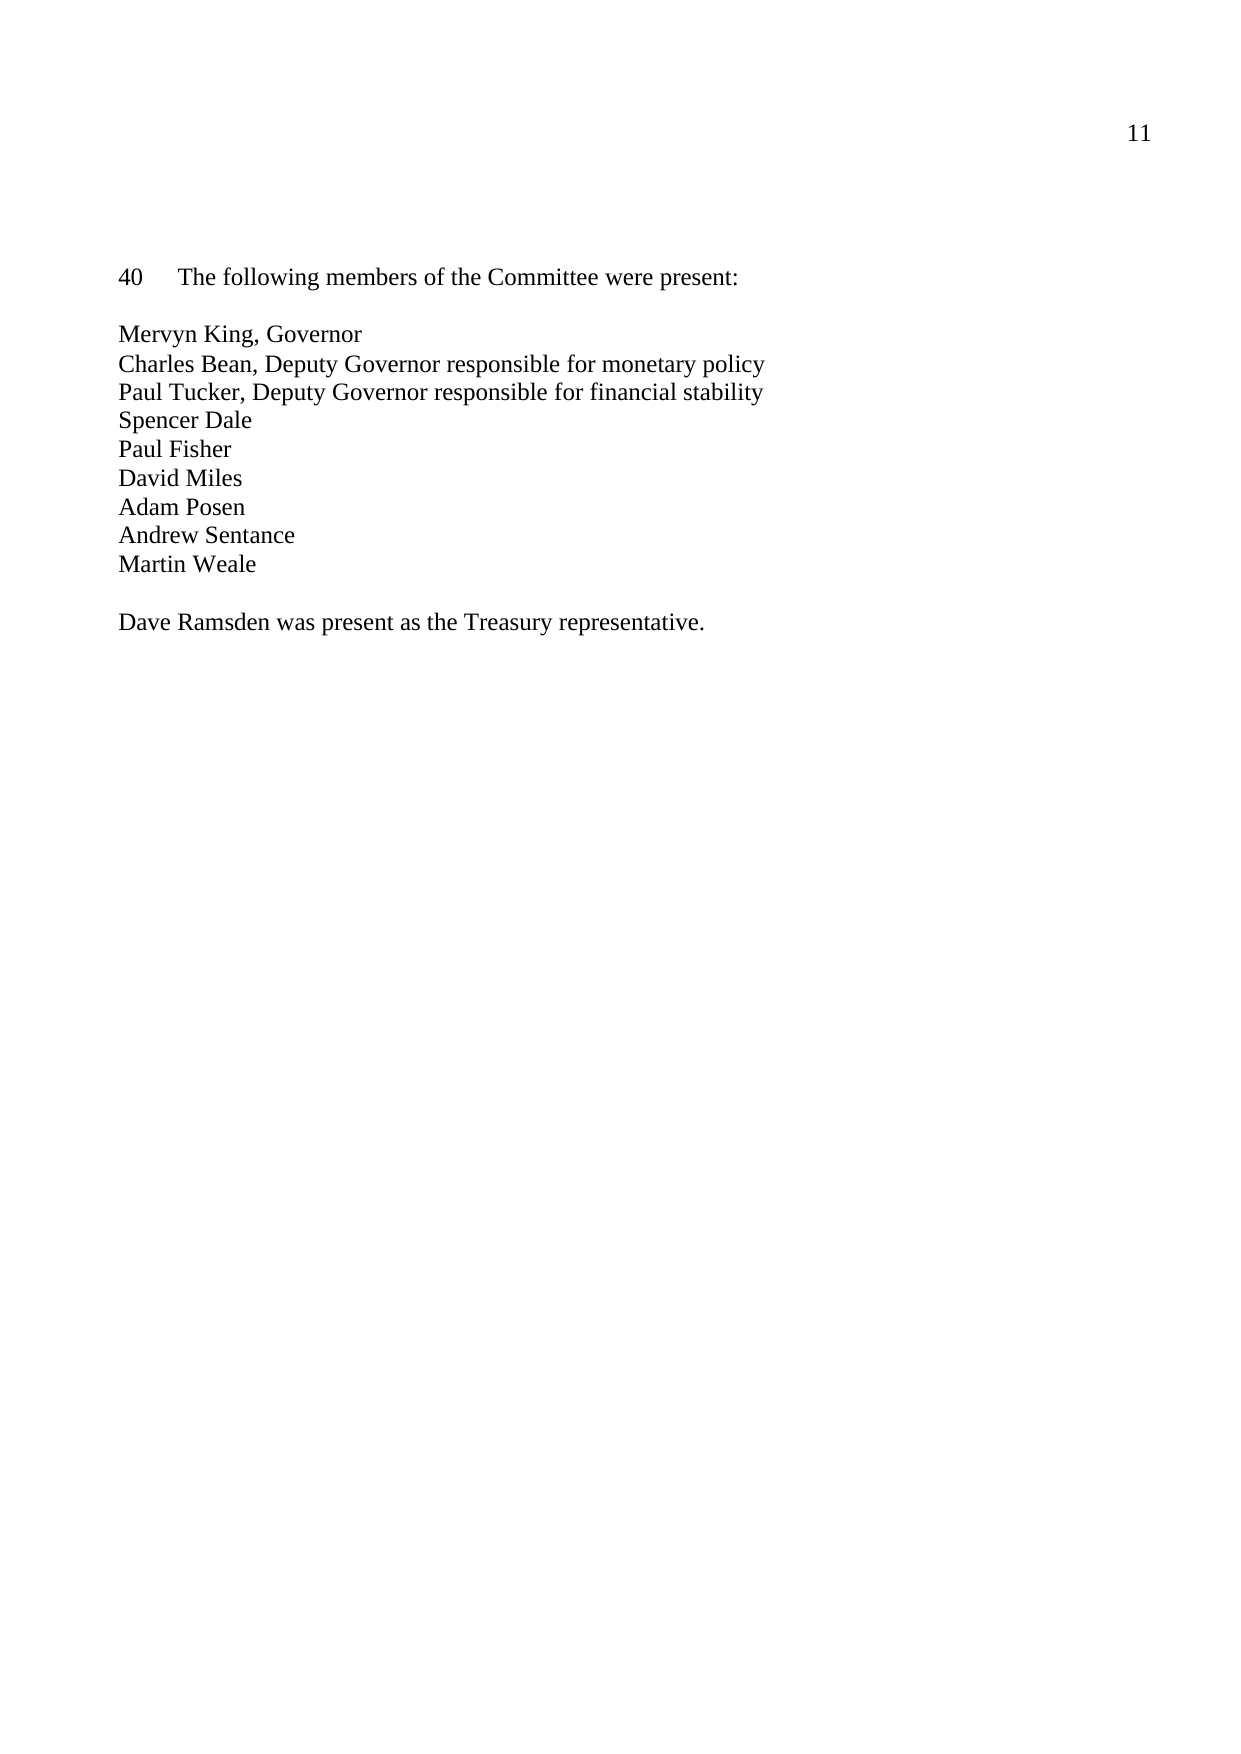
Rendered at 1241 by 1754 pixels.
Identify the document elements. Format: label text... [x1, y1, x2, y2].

text Charles Bean, Deputy Governor responsible for monetary policy [118, 354, 1163, 377]
text Dave Ramsden was present as the Treasury representative. [118, 607, 1163, 636]
text Paul Fisher David Miles Adam Posen Andrew Sentance Martin Weale [118, 434, 296, 578]
list The following members of the Committee were present: Mervyn King, Governor [118, 239, 739, 354]
text Paul Tucker, Deputy Governor responsible for financial stability Spencer Dale [118, 377, 766, 434]
